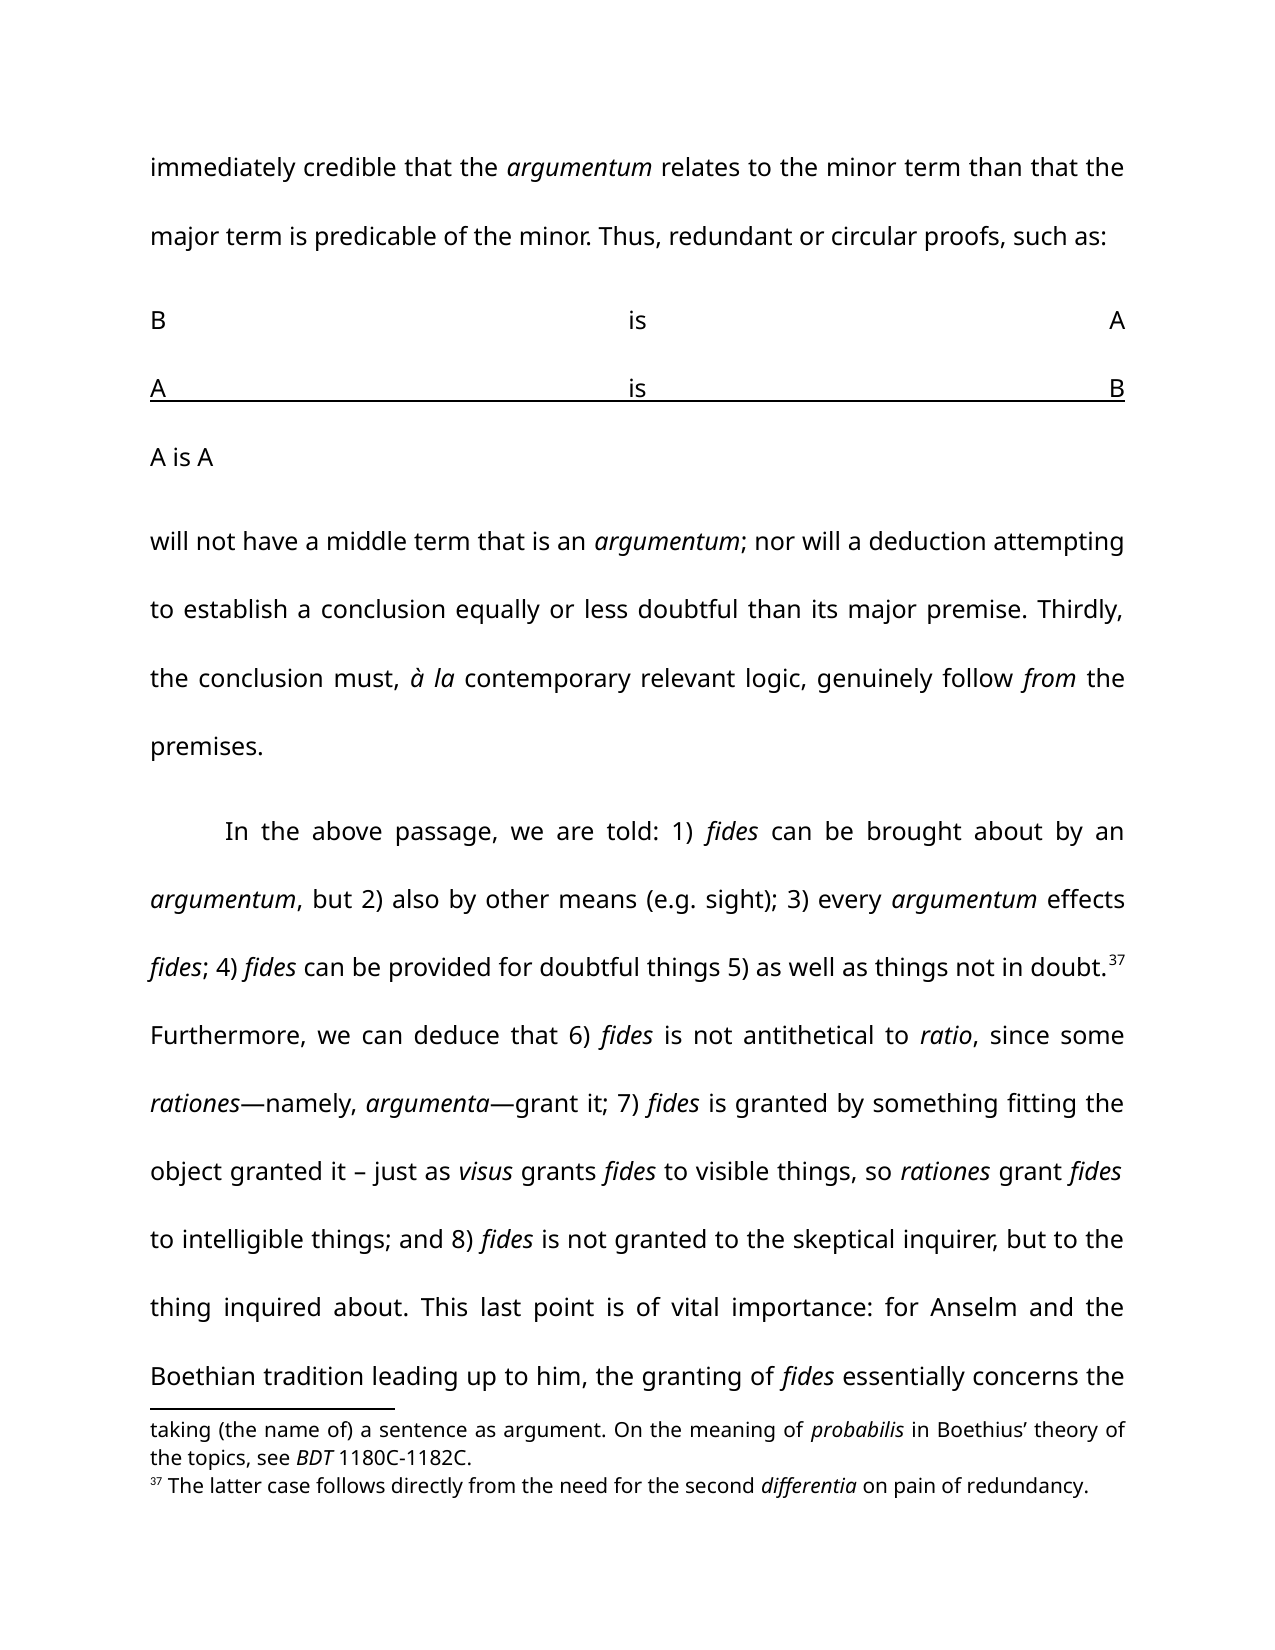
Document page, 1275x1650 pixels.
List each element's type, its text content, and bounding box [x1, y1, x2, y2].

text To construe argumentum as ‘argument’, or even ‘middle term of an argument’, in the above passage would be too broad: only a middle term successfully establishing its conclusion can be an argumentum. An argumentum must be the subject or predicate of a true sentence, the major term taking up the sentential position not filled by the argumentum, serving to deduce the conclusion relating the minor term to the major term. Furthermore, it must be more immediately credible that the argumentum relates to the minor term than that the major term is predicable of the minor. Thus, redundant or circular proofs, such as: [150, 150, 1125, 252]
text B is A A is B A is A [150, 402, 1125, 473]
text B is A A is B A is A [150, 303, 1125, 400]
text will not have a middle term that is an argumentum; nor will a deduction attempting to establish a conclusion equally or less doubtful than its major premise. Thirdly, the conclusion must, à la contemporary relevant logic, genuinely follow from the premises. [150, 524, 1125, 762]
